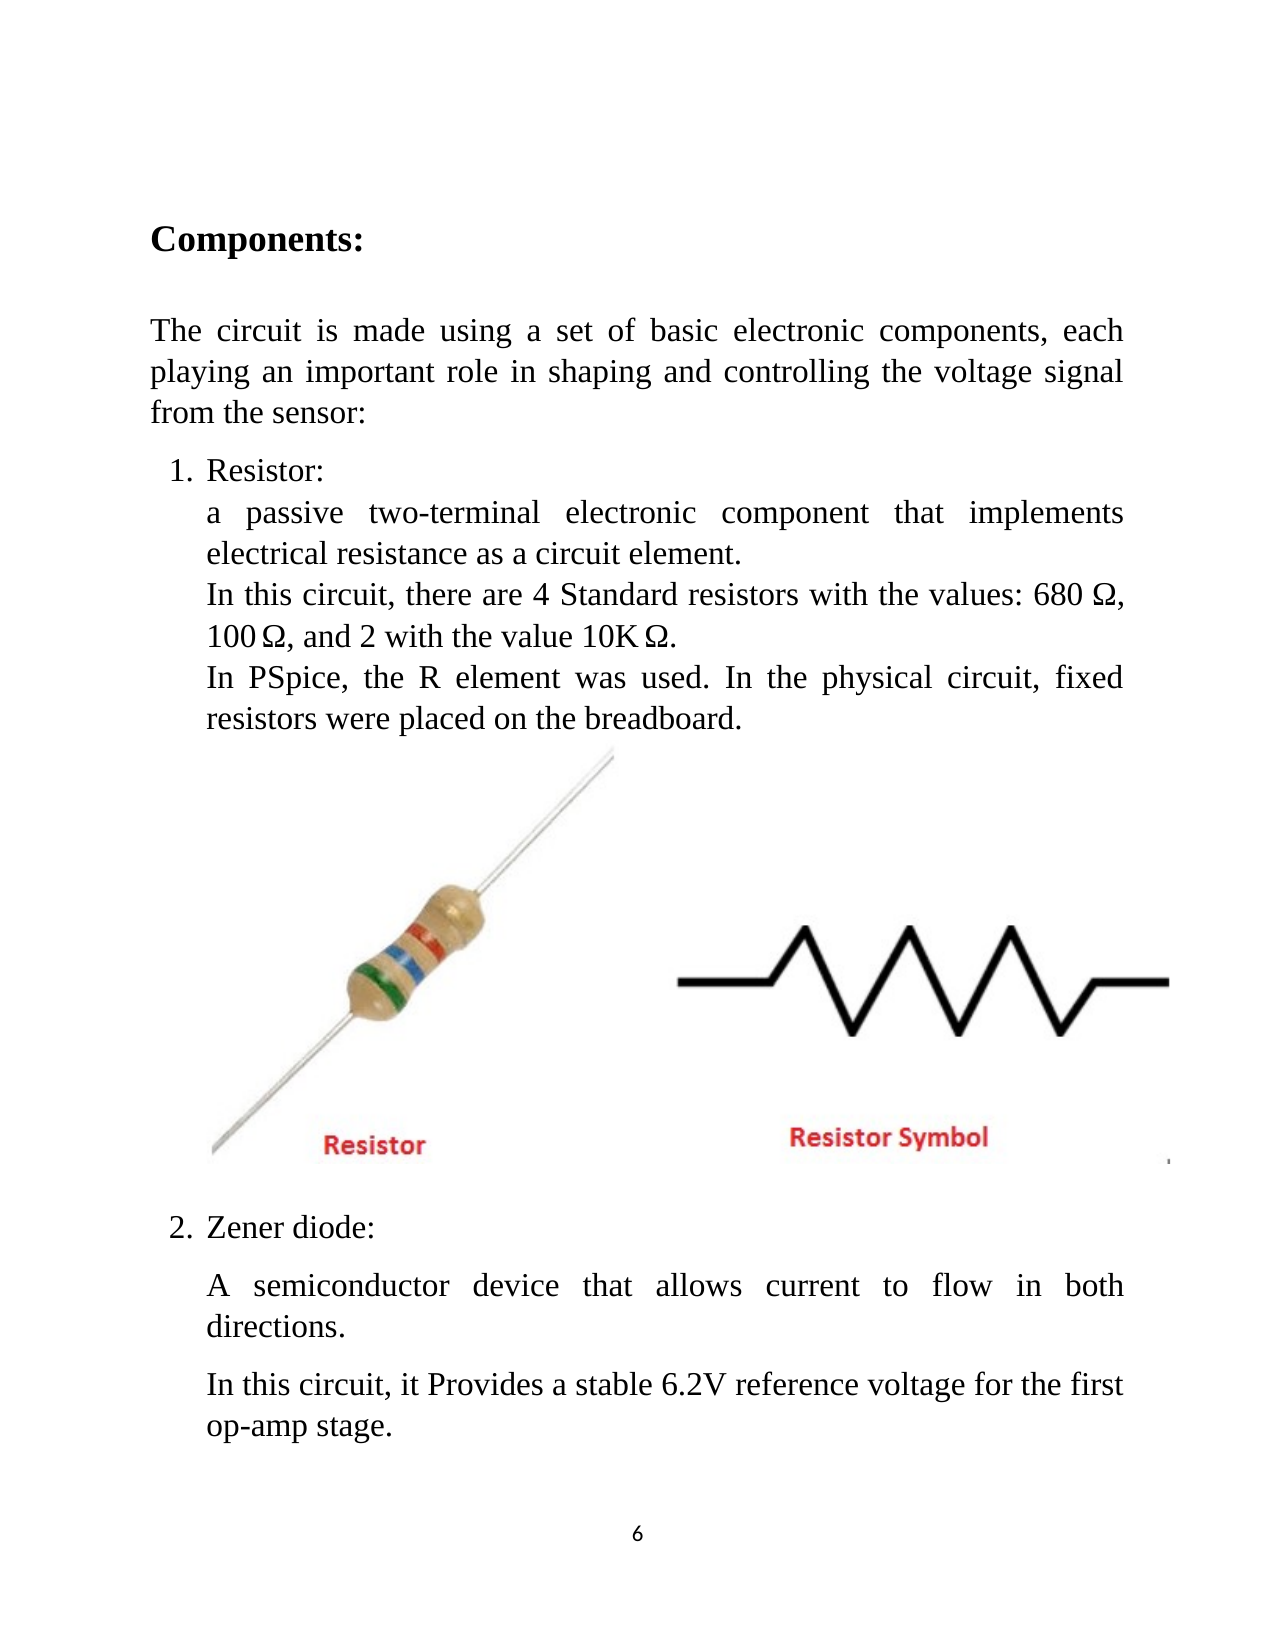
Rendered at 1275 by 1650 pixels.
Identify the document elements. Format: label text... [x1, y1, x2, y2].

text A semiconductor device that allows current to flow in both directions. [206, 1265, 1125, 1345]
subtitle Components: [150, 216, 1125, 259]
text The circuit is made using a set of basic electronic components, each playing an important role in shaping and controlling the voltage signal from the sensor: [150, 310, 1125, 431]
list Zener diode: [169, 1207, 1125, 1245]
list Resistor: [169, 451, 1125, 489]
list a passive two-terminal electronic component that implements electrical resistance as a circuit element. [206, 492, 1125, 572]
picture [206, 740, 1171, 1164]
text In this circuit, it Provides a stable 6.2V reference voltage for the first op-amp stage. [206, 1364, 1125, 1444]
list In PSpice, the R element was used. In the physical circuit, fixed resistors were placed on the breadboard. [206, 657, 1125, 737]
list In this circuit, there are 4 Standard resistors with the values: 680 Ω, 100 Ω, and 2 with the value 10K Ω. [206, 574, 1125, 654]
